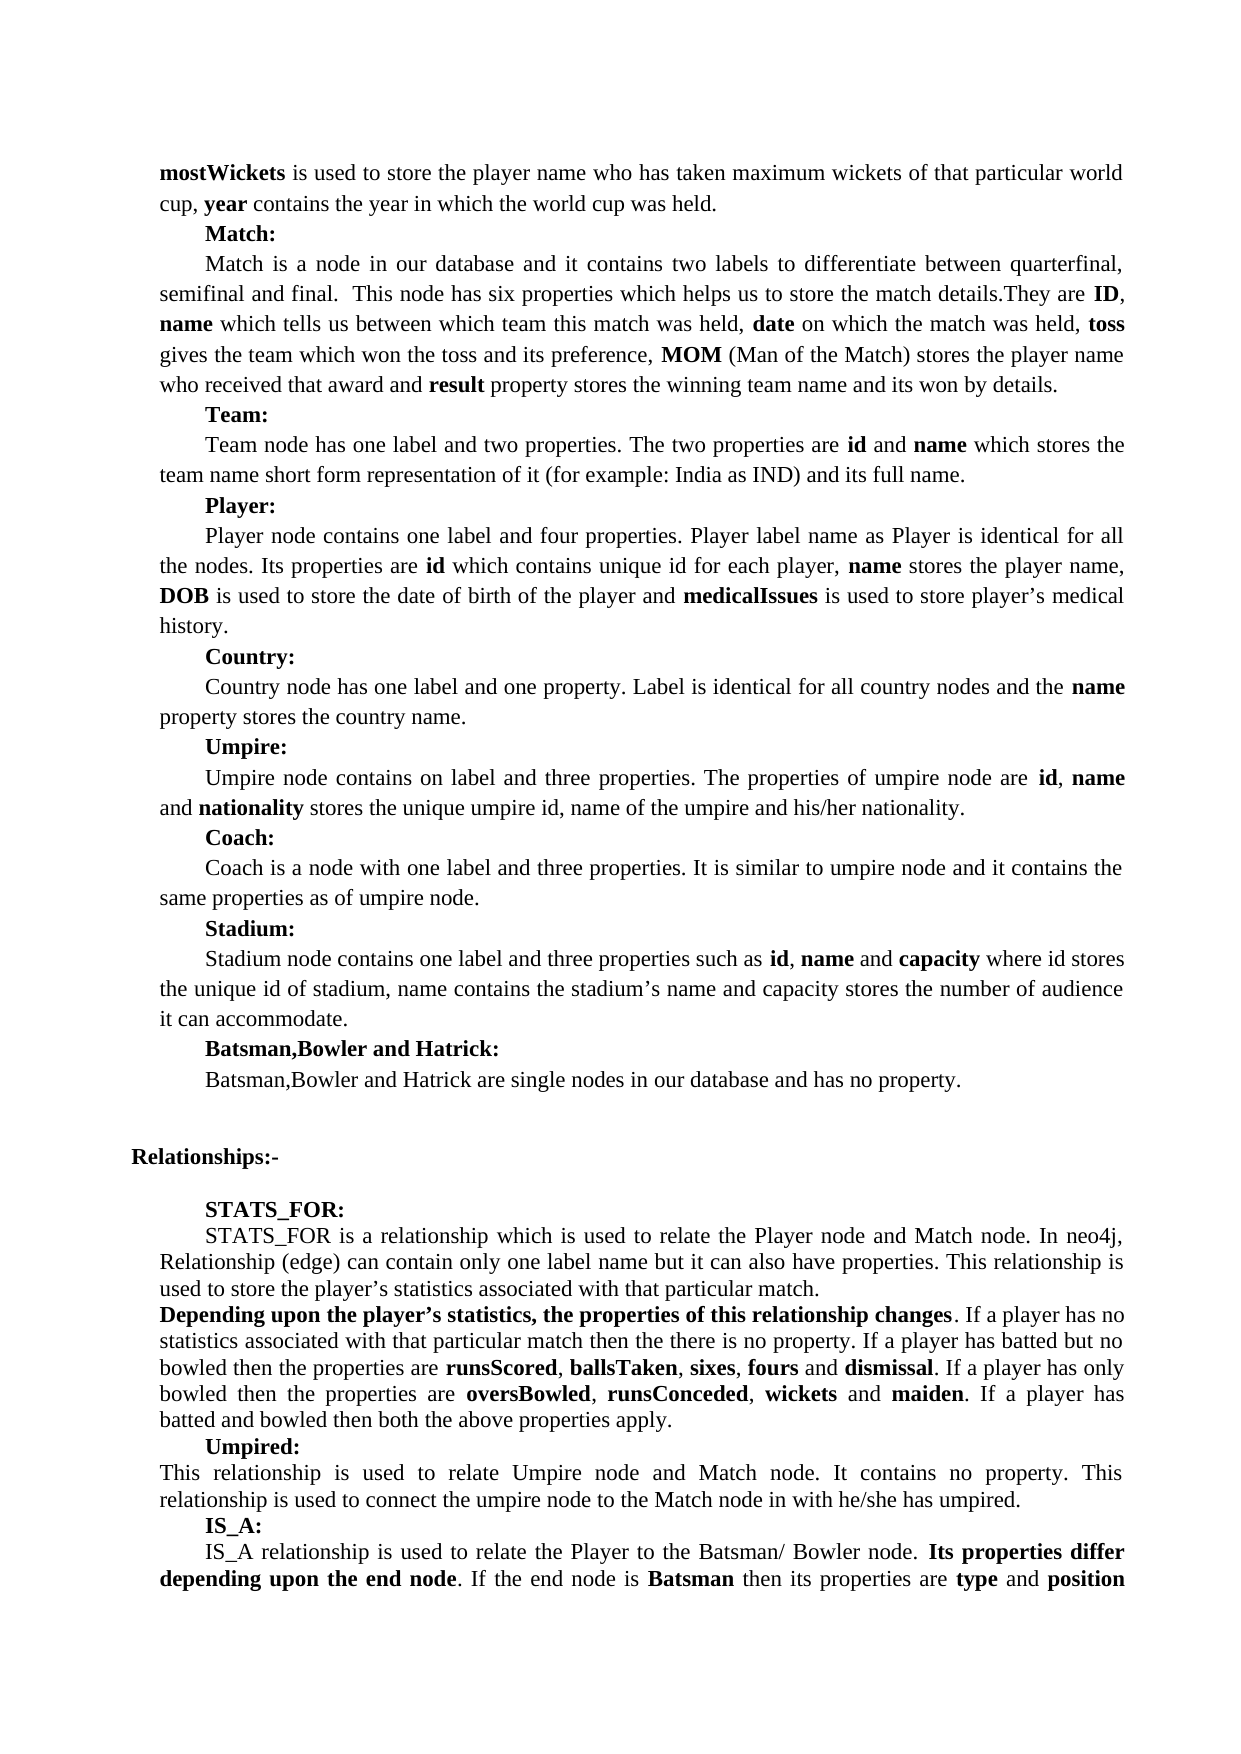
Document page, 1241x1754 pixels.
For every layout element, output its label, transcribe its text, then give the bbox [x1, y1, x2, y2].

list Coach: [159, 824, 1125, 850]
list Match: Match is a node in our database and it contains two labels to differentiate between quarterfinal, semifinal and final. This node has six properties which helps us to store the match details.They are ID, name which tells us between which team this match was held, date on which the match was held, toss gives the team which won the toss and its preference, MOM (Man of the Match) stores the player name who received that award and result property stores the winning team name and its won by details. [159, 220, 1125, 397]
list Player: [159, 492, 1125, 518]
list Batsman,Bowler and Hatrick: [159, 1035, 1125, 1062]
text STATS_FOR: [159, 1196, 1125, 1222]
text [159, 1538, 1125, 1591]
list Country node has one label and one property. Label is identical for all country nodes and the name property stores the country name. [159, 673, 1125, 729]
list Team: [159, 401, 1125, 427]
text Umpired: [159, 1433, 1125, 1459]
list Umpire: [159, 733, 1125, 760]
list Stadium node contains one label and three properties such as id, name and capacity where id stores the unique id of stadium, name contains the stadium’s name and capacity stores the number of audience it can accommodate. [159, 945, 1125, 1032]
text Depending upon the player’s statistics, the properties of this relationship changes. If a player has no statistics associated with that particular match then the there is no property. If a player has batted but no bowled then the properties are runsScored, ballsTaken, sixes, fours and dismissal. If a player has only bowled then the properties are oversBowled, runsConceded, wickets and maiden. If a player has batted and bowled then both the above properties apply. [159, 1301, 1125, 1433]
list Player node contains one label and four properties. Player label name as Player is identical for all the nodes. Its properties are id which contains unique id for each player, name stores the player name, DOB is used to store the date of birth of the player and medicalIssues is used to store player’s medical history. [159, 522, 1125, 639]
text Relationships:- [131, 1143, 1125, 1169]
list Stadium: [159, 914, 1125, 941]
list Coach is a node with one label and three properties. It is similar to umpire node and it contains the same properties as of umpire node. [159, 854, 1125, 911]
list Batsman,Bowler and Hatrick are single nodes in our database and has no property. [159, 1066, 1125, 1092]
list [159, 159, 1125, 216]
text STATS_FOR is a relationship which is used to relate the Player node and Match node. In neo4j, Relationship (edge) can contain only one label name but it can also have properties. This relationship is used to store the player’s statistics associated with that particular match. [159, 1222, 1125, 1301]
text This relationship is used to relate Umpire node and Match node. It contains no property. This relationship is used to connect the umpire node to the Match node in with he/she has umpired. [159, 1459, 1125, 1512]
list Team node has one label and two properties. The two properties are id and name which stores the team name short form representation of it (for example: India as IND) and its full name. [159, 431, 1125, 488]
text IS_A: [159, 1512, 1125, 1538]
list Umpire node contains on label and three properties. The properties of umpire node are id, name and nationality stores the unique umpire id, name of the umpire and his/her nationality. [159, 763, 1125, 820]
list Country: [159, 643, 1125, 669]
